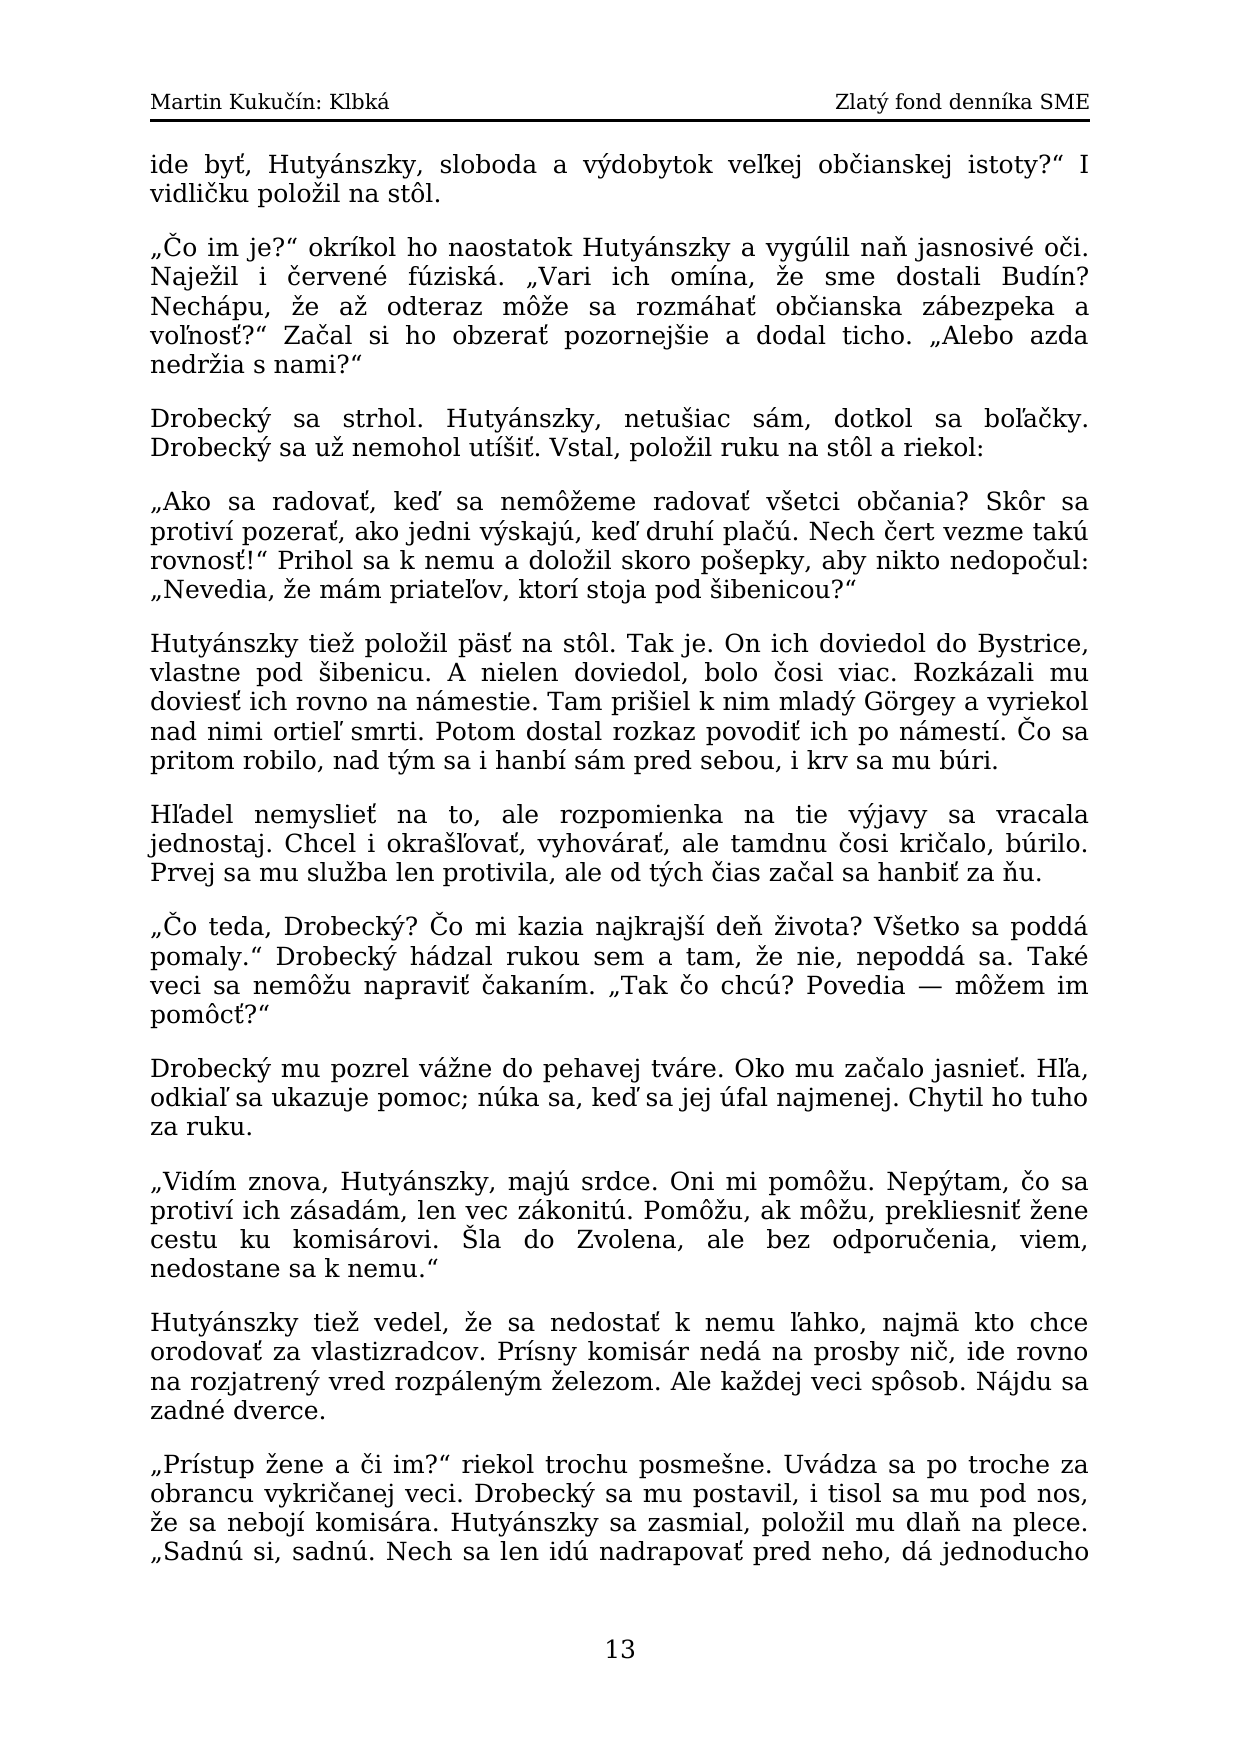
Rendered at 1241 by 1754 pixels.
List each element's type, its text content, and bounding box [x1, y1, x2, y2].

text Hutyánszky tiež položil päsť na stôl. Tak je. On ich doviedol do Bystrice, vlastne pod šibenicu. A nielen doviedol, bolo čosi viac. Rozkázali mu doviesť ich rovno na námestie. Tam prišiel k nim mladý Görgey a vyriekol nad nimi ortieľ smrti. Potom dostal rozkaz povodiť ich po námestí. Čo sa pritom robilo, nad tým sa i hanbí sám pred sebou, i krv sa mu búri. [150, 629, 1090, 775]
text Drobecký mu pozrel vážne do pehavej tváre. Oko mu začalo jasnieť. Hľa, odkiaľ sa ukazuje pomoc; núka sa, keď sa jej úfal najmenej. Chytil ho tuho za ruku. [150, 1054, 1090, 1142]
text „Čo teda, Drobecký? Čo mi kazia najkrajší deň života? Všetko sa poddá pomaly.“ Drobecký hádzal rukou sem a tam, že nie, nepoddá sa. Také veci sa nemôžu napraviť čakaním. „Tak čo chcú? Povedia — môžem im pomôcť?“ [150, 912, 1090, 1029]
text Hutyánszky tiež vedel, že sa nedostať k nemu ľahko, najmä kto chce orodovať za vlastizradcov. Prísny komisár nedá na prosby nič, ide rovno na rozjatrený vred rozpáleným železom. Ale každej veci spôsob. Nájdu sa zadné dverce. [150, 1308, 1090, 1425]
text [150, 150, 1090, 208]
text „Vidím znova, Hutyánszky, majú srdce. Oni mi pomôžu. Nepýtam, čo sa protiví ich zásadám, len vec zákonitú. Pomôžu, ak môžu, prekliesniť žene cestu ku komisárovi. Šla do Zvolena, ale bez odporučenia, viem, nedostane sa k nemu.“ [150, 1167, 1090, 1283]
text „Ako sa radovať, keď sa nemôžeme radovať všetci občania? Skôr sa protiví pozerať, ako jedni výskajú, keď druhí plačú. Nech čert vezme takú rovnosť!“ Prihol sa k nemu a doložil skoro pošepky, aby nikto nedopočul: „Nevedia, že mám priateľov, ktorí stoja pod šibenicou?“ [150, 487, 1090, 604]
text Hľadel nemyslieť na to, ale rozpomienka na tie výjavy sa vracala jednostaj. Chcel i okrašľovať, vyhovárať, ale tamdnu čosi kričalo, búrilo. Prvej sa mu služba len protivila, ale od tých čias začal sa hanbiť za ňu. [150, 800, 1090, 887]
text Drobecký sa strhol. Hutyánszky, netušiac sám, dotkol sa boľačky. Drobecký sa už nemohol utíšiť. Vstal, položil ruku na stôl a riekol: [150, 404, 1090, 462]
text „Čo im je?“ okríkol ho naostatok Hutyánszky a vygúlil naň jasnosivé oči. Naježil i červené fúziská. „Vari ich omína, že sme dostali Budín? Nechápu, že až odteraz môže sa rozmáhať občianska zábezpeka a voľnosť?“ Začal si ho obzerať pozornejšie a dodal ticho. „Alebo azda nedržia s nami?“ [150, 233, 1090, 379]
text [150, 1450, 1090, 1567]
